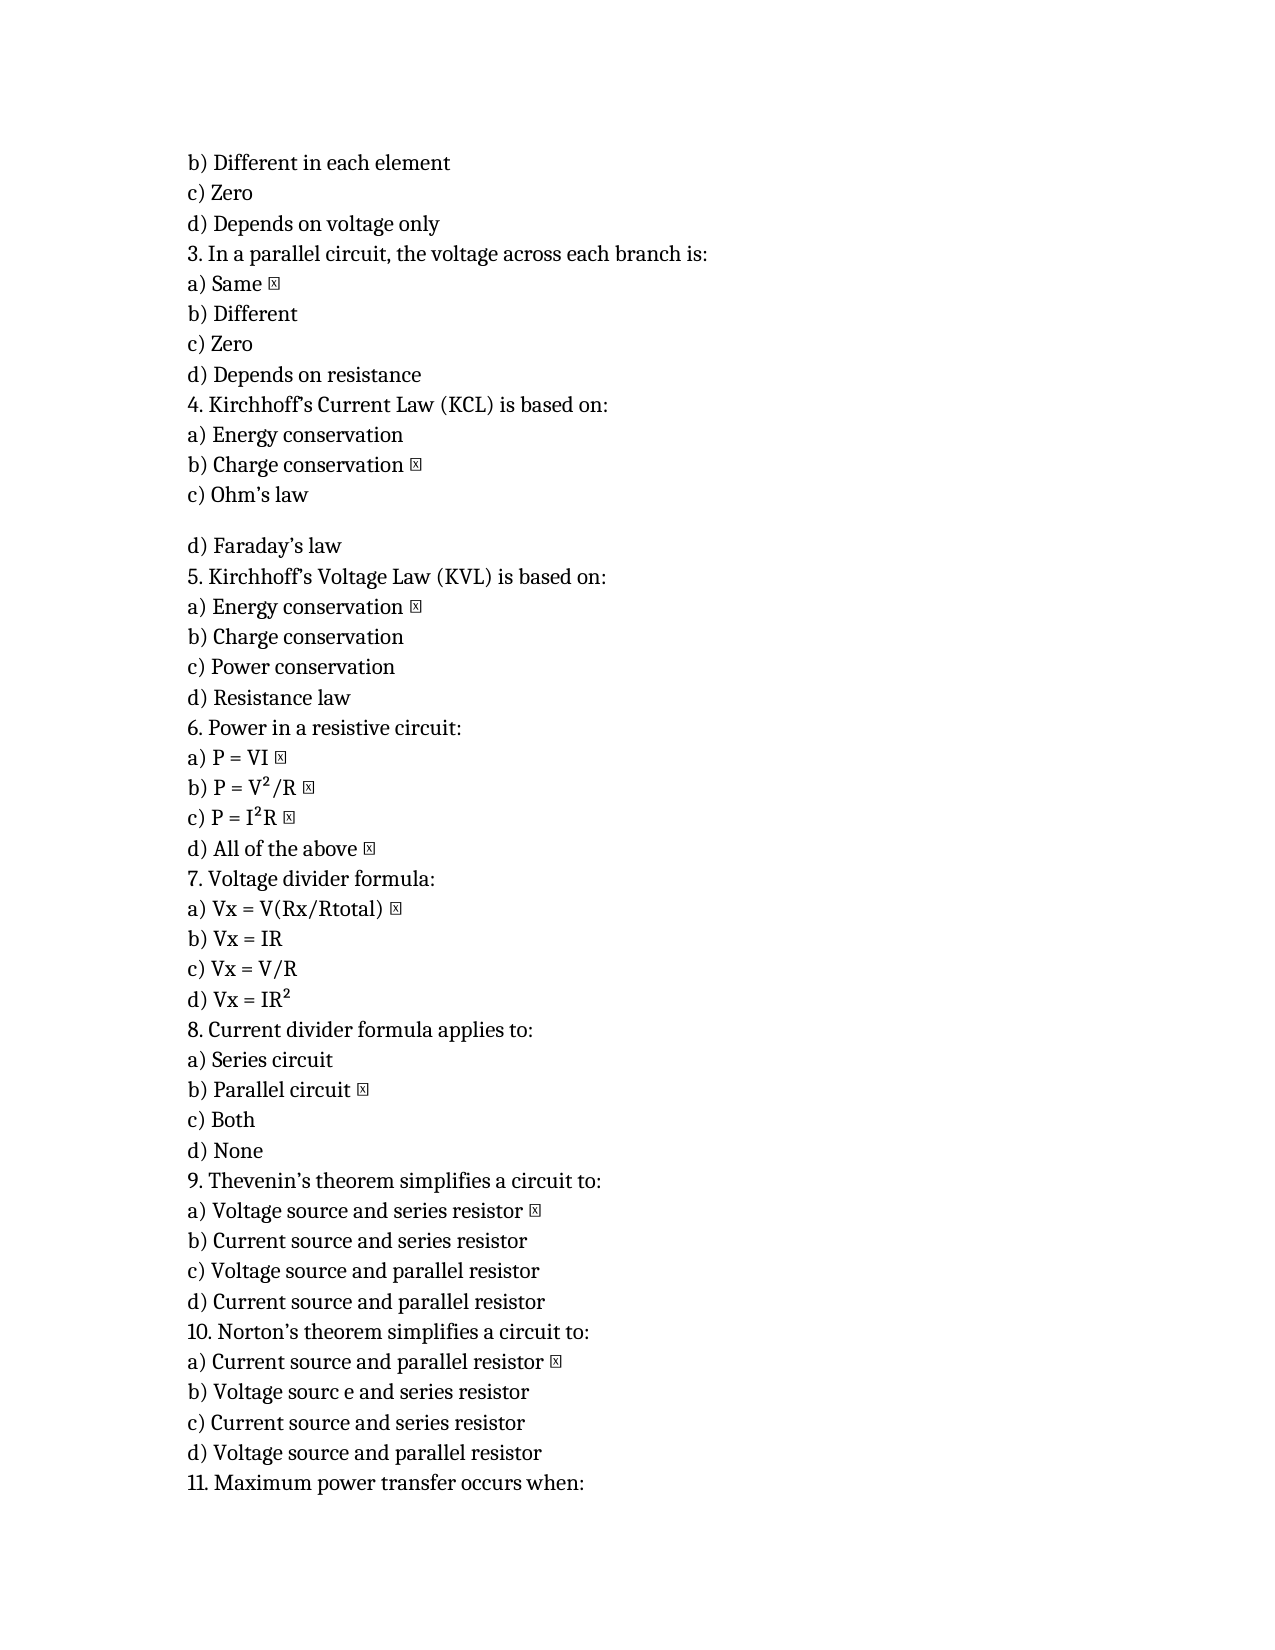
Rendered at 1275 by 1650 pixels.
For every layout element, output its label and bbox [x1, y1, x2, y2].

text [187, 150, 1087, 509]
text [187, 533, 1087, 1496]
